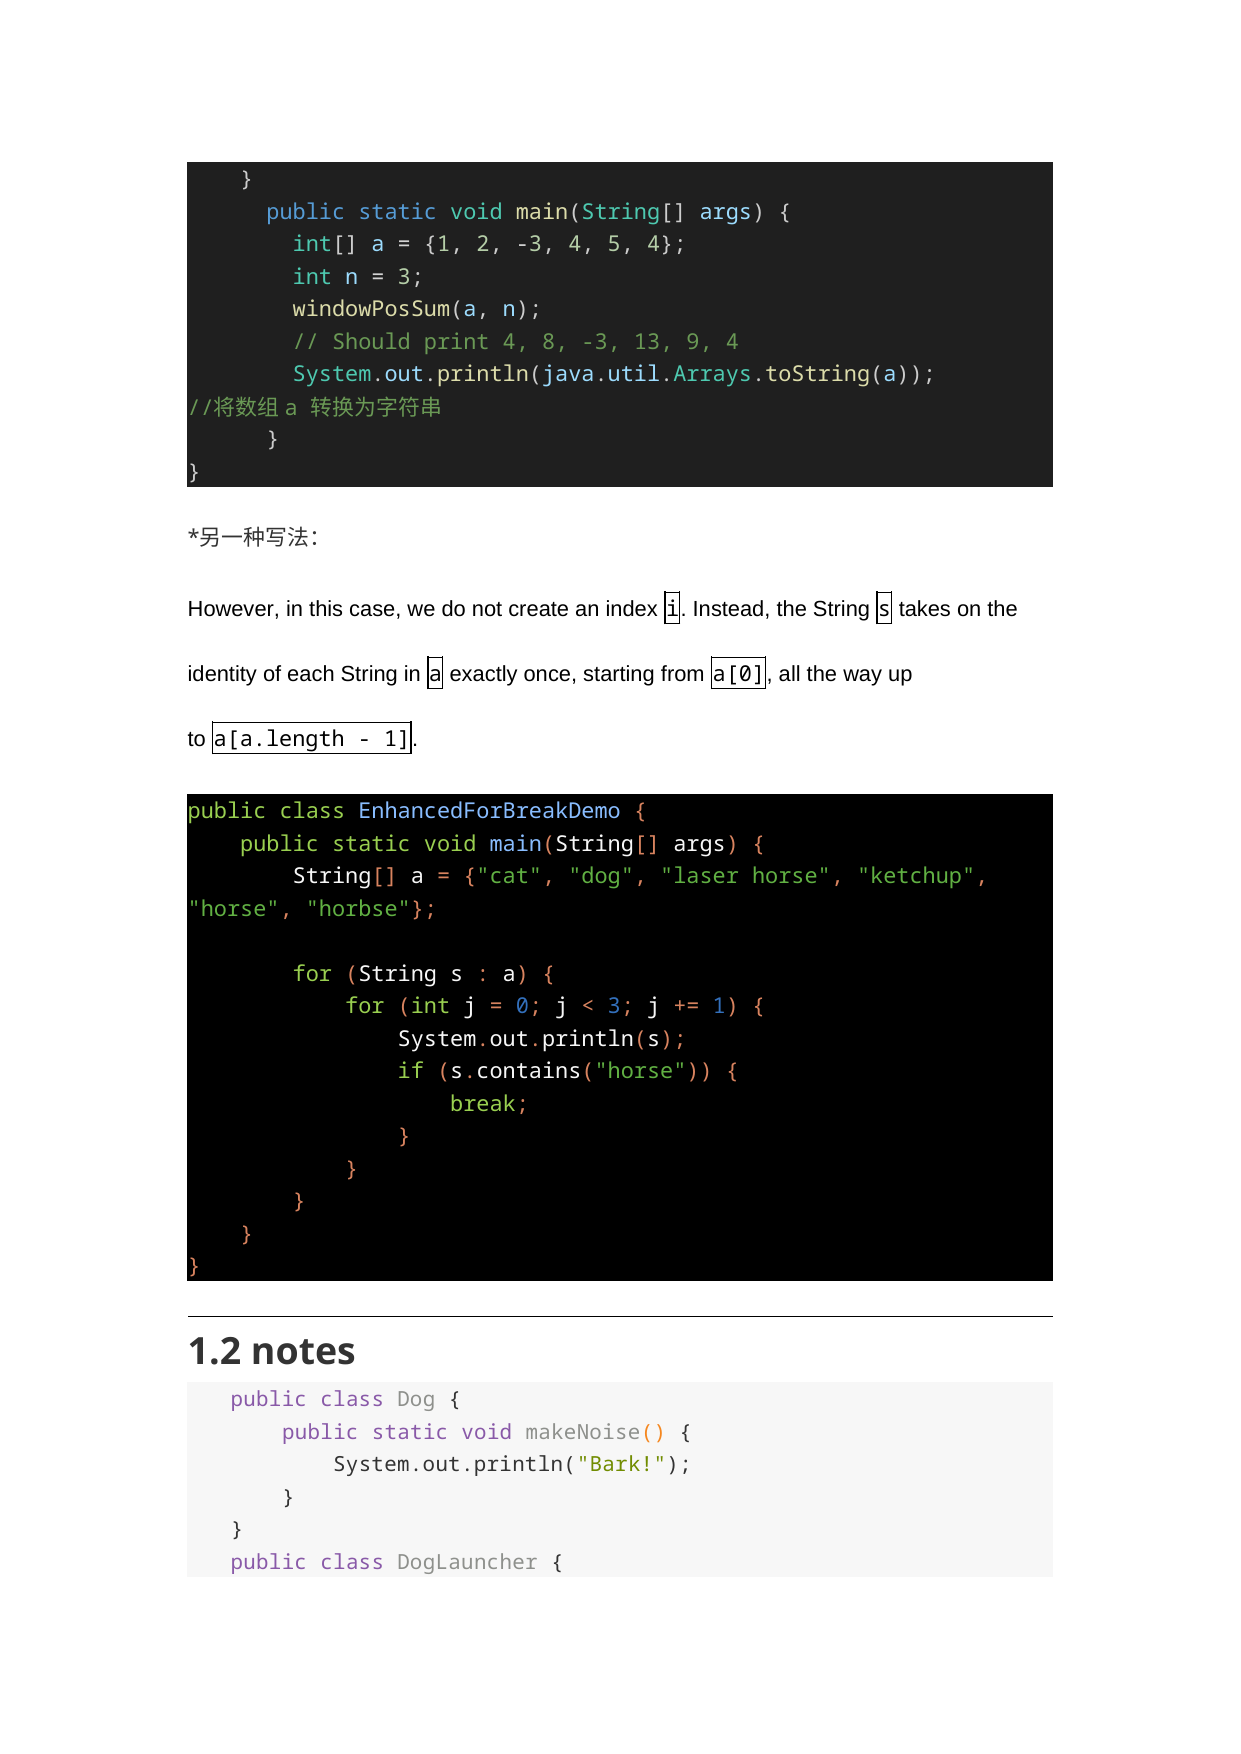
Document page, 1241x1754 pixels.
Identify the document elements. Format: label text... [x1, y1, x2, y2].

text public static void main(String[] args) { [187, 826, 1053, 859]
text int n = 3; [187, 259, 1053, 292]
text } [187, 1512, 1053, 1545]
text break; [187, 1086, 1053, 1119]
text if (s.contains("horse")) { [187, 1054, 1053, 1086]
text String[] a = {"cat", "dog", "laser horse", "ketchup", "horse", "horbse"}; [187, 859, 1053, 924]
text System.out.println(s); [187, 1021, 1053, 1054]
text } [187, 422, 1053, 454]
text for (int j = 0; j < 3; j += 1) { [187, 989, 1053, 1021]
text However, in this case, we do not create an index i. Instead, the String s takes on the identity of each String in a exactly once, starting from a[0], all the way up to a[a.length - 1]. [187, 575, 1053, 770]
text *另一种写法： [187, 519, 1053, 552]
text } [187, 1151, 1053, 1184]
text public static void main(String[] args) { [187, 194, 1053, 227]
text } [187, 1480, 1053, 1512]
text for (String s : a) { [187, 956, 1053, 989]
text } [187, 1184, 1053, 1216]
text windowPosSum(a, n); [187, 292, 1053, 324]
text // Should print 4, 8, -3, 13, 9, 4 [187, 324, 1053, 357]
text public class EnhancedForBreakDemo { [187, 794, 1053, 826]
text } [187, 162, 1053, 194]
text int[] a = {1, 2, -3, 4, 5, 4}; [187, 227, 1053, 259]
text public static void makeNoise() { [187, 1415, 1053, 1447]
text 1.2 notes [187, 1317, 1053, 1382]
text public class Dog { [187, 1382, 1053, 1415]
text //将数组 a 转换为字符串 [187, 389, 1053, 422]
text } [187, 1249, 1053, 1281]
text System.out.println("Bark!"); [187, 1447, 1053, 1480]
text } [187, 1216, 1053, 1249]
text } [187, 454, 1053, 487]
text System.out.println(java.util.Arrays.toString(a)); [187, 357, 1053, 389]
text public class DogLauncher { [187, 1545, 1053, 1577]
text } [187, 1119, 1053, 1151]
